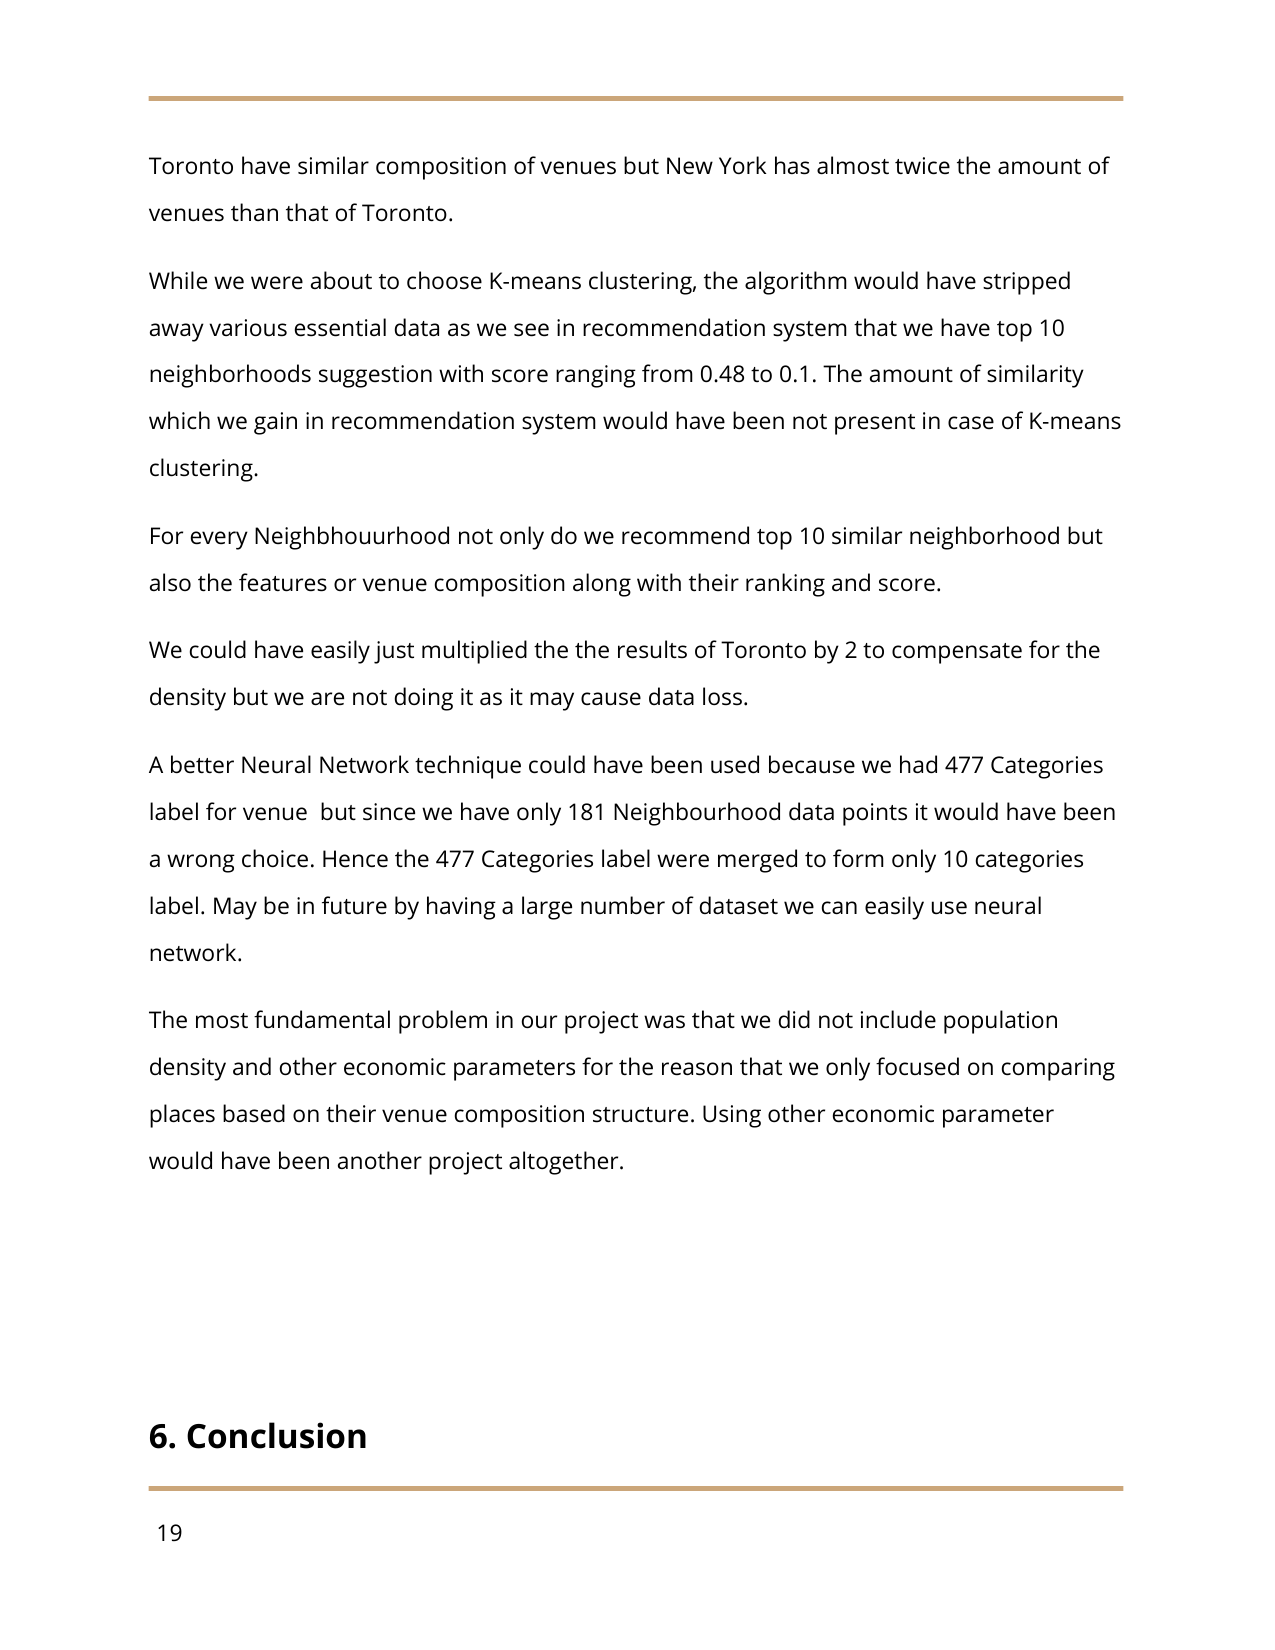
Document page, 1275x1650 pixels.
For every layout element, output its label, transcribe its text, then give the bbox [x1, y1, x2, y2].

text For every Neighbhouurhood not only do we recommend top 10 similar neighborhood but also the features or venue composition along with their ranking and score. [148, 520, 1125, 598]
picture [148, 1486, 1124, 1491]
picture [148, 96, 1124, 101]
text We could have easily just multiplied the the results of Toronto by 2 to compensate for the density but we are not doing it as it may cause data loss. [148, 634, 1125, 712]
subtitle 6. Conclusion [148, 1413, 1125, 1458]
text The most fundamental problem in our project was that we did not include population density and other economic parameters for the reason that we only focused on comparing places based on their venue composition structure. Using other economic parameter would have been another project altogether. [148, 1004, 1125, 1176]
text While we were about to choose K-means clustering, the algorithm would have stripped away various essential data as we see in recommendation system that we have top 10 neighborhoods suggestion with score ranging from 0.48 to 0.1. The amount of similarity which we gain in recommendation system would have been not present in case of K-means clustering. [148, 264, 1125, 483]
text A better Neural Network technique could have been used because we had 477 Categories label for venue but since we have only 181 Neighbourhood data points it would have been a wrong choice. Hence the 477 Categories label were merged to form only 10 categories label. May be in future by having a large number of dataset we can easily use neural network. [148, 749, 1125, 968]
